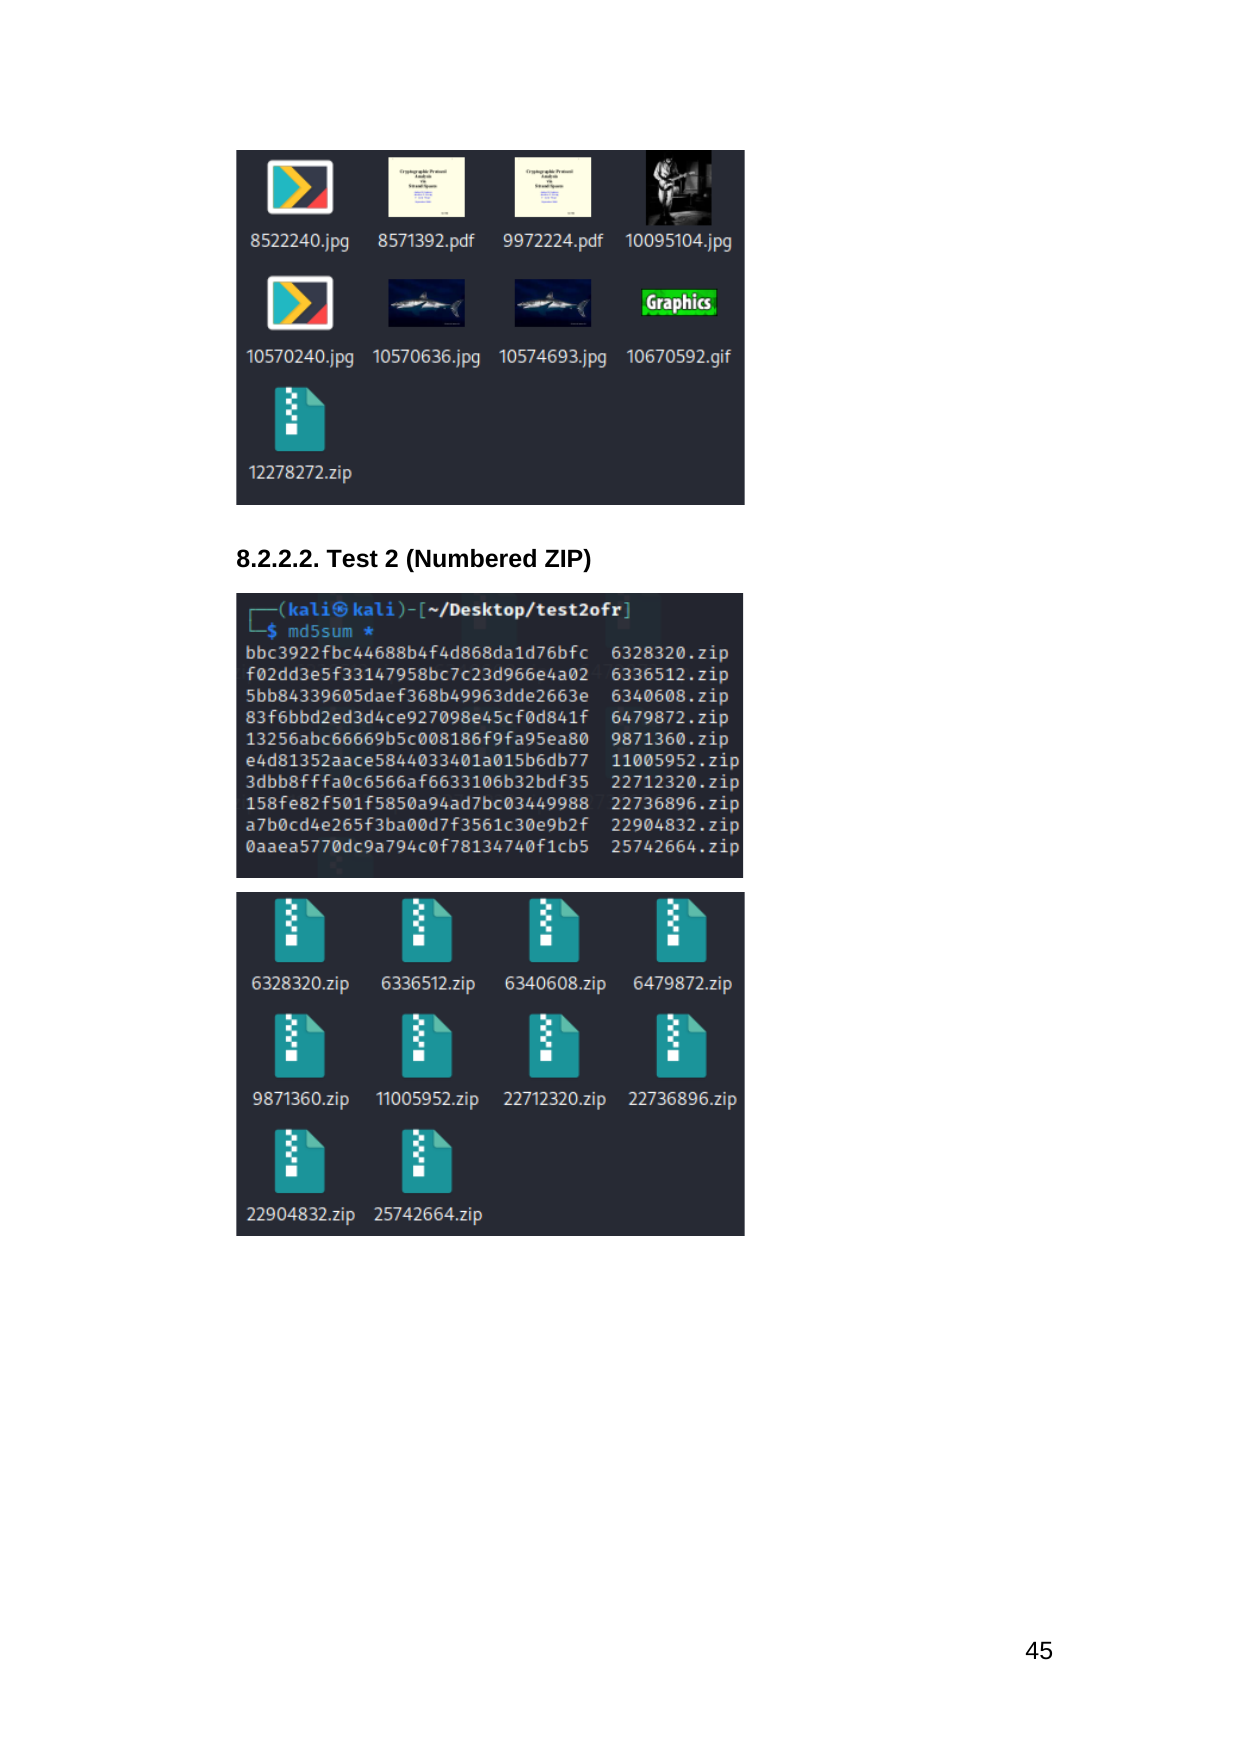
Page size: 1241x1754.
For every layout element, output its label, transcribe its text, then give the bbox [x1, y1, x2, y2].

picture [236, 593, 744, 878]
subtitle 8.2.2.2. Test 2 (Numbered ZIP) [236, 544, 1053, 573]
picture [236, 150, 745, 505]
picture [236, 892, 745, 1236]
